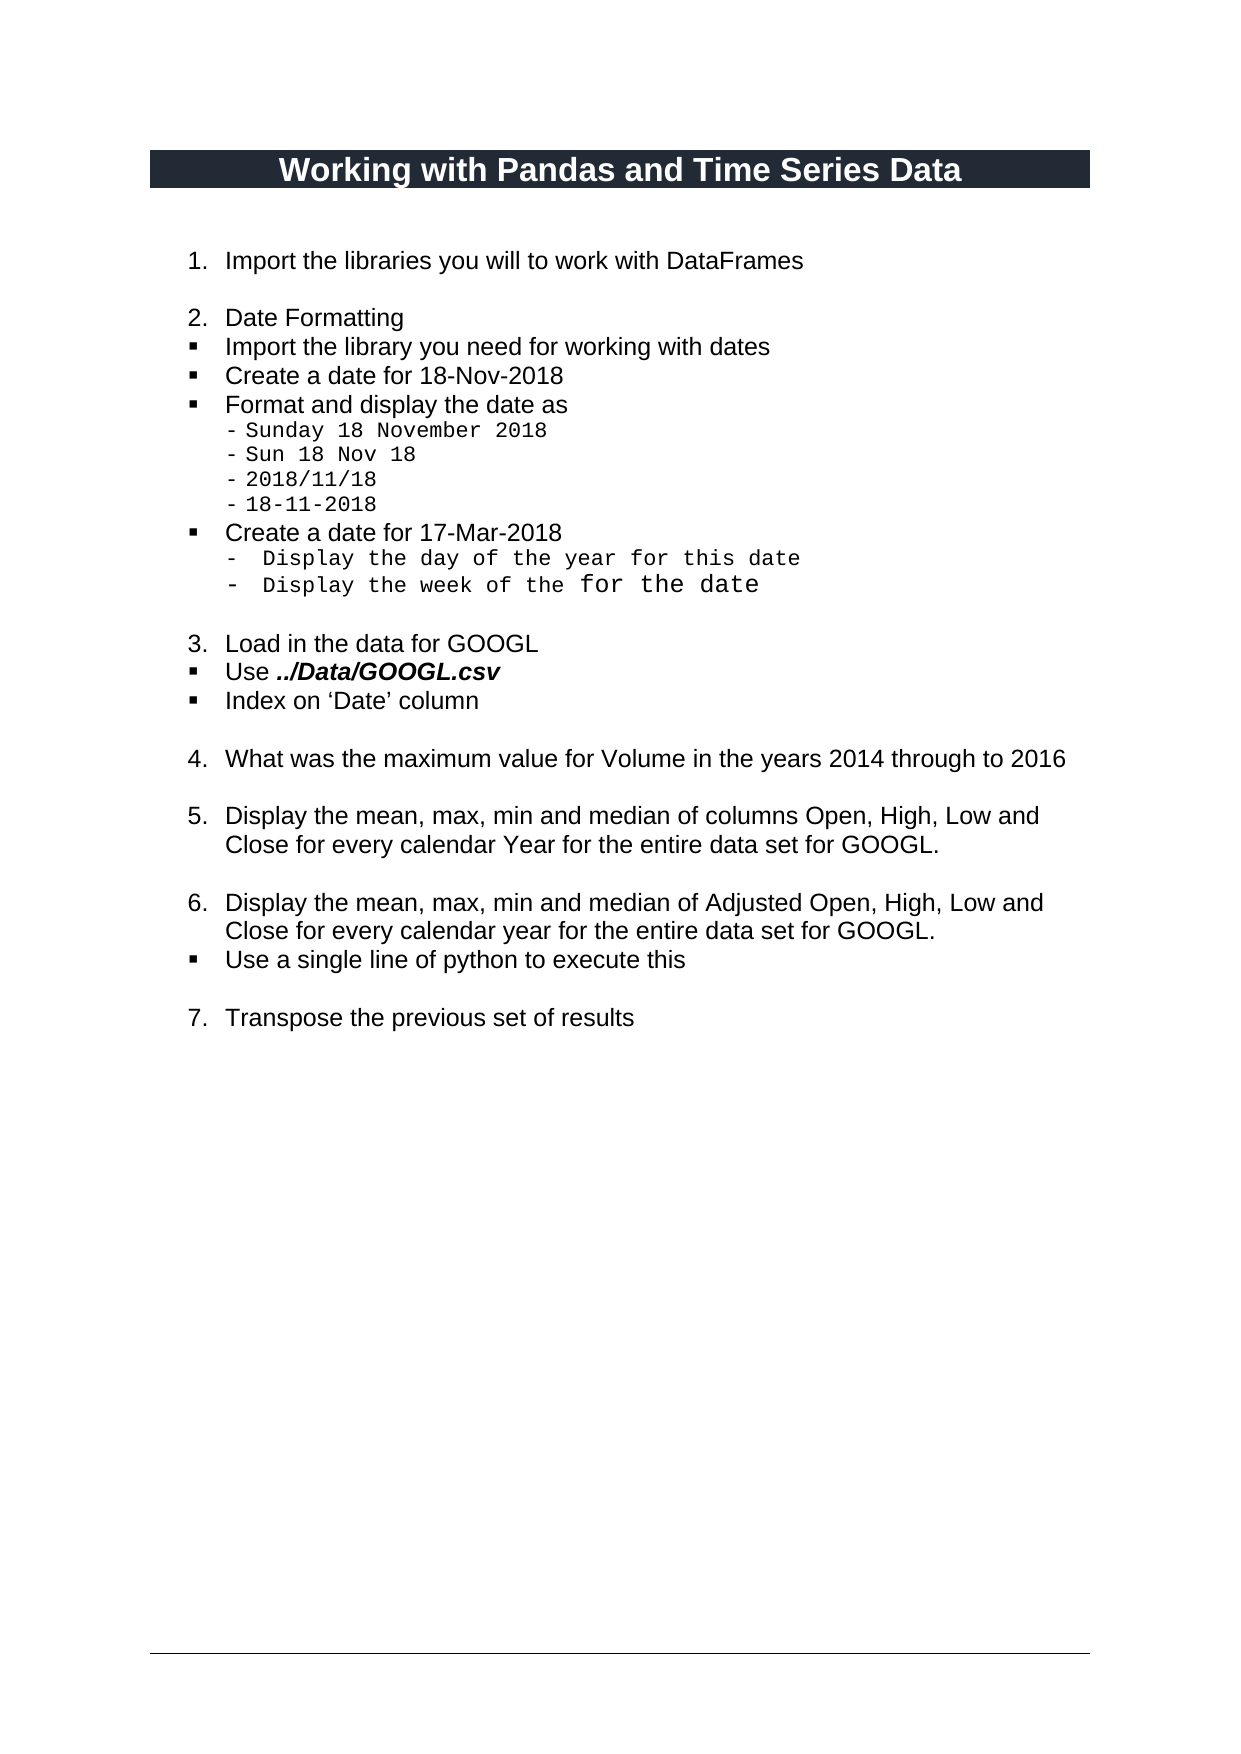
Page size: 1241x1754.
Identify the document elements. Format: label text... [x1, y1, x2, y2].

list Load in the data for GOOGL [187, 629, 1090, 657]
list Sunday 18 November 2018 [225, 419, 1090, 443]
list Display the day of the year for this date [225, 547, 1090, 572]
list 18-11-2018 [225, 493, 1090, 518]
list Date Formatting [187, 303, 1090, 332]
list Use a single line of python to execute this [187, 945, 1090, 974]
list What was the maximum value for Volume in the years 2014 through to 2016 [187, 744, 1090, 773]
text Working with Pandas and Time Series Data [150, 150, 1090, 188]
list Format and display the date as [187, 390, 1090, 419]
list Import the library you need for working with dates [187, 332, 1090, 361]
list Index on ‘Date’ column [187, 686, 1090, 715]
list Sun 18 Nov 18 [225, 443, 1090, 468]
list Display the mean, max, min and median of columns Open, High, Low and Close for every calendar Year for the entire data set for GOOGL. [187, 801, 1090, 859]
list 2018/11/18 [225, 468, 1090, 493]
list Import the libraries you will to work with DataFrames [187, 246, 1090, 275]
list Display the mean, max, min and median of Adjusted Open, High, Low and Close for every calendar year for the entire data set for GOOGL. [187, 888, 1090, 945]
list Display the week of the for the date [225, 572, 1090, 600]
list Transpose the previous set of results [187, 1003, 1090, 1031]
list Create a date for 18-Nov-2018 [187, 361, 1090, 390]
list Use ../Data/GOOGL.csv [187, 657, 1090, 686]
list Create a date for 17-Mar-2018 [187, 518, 1090, 547]
